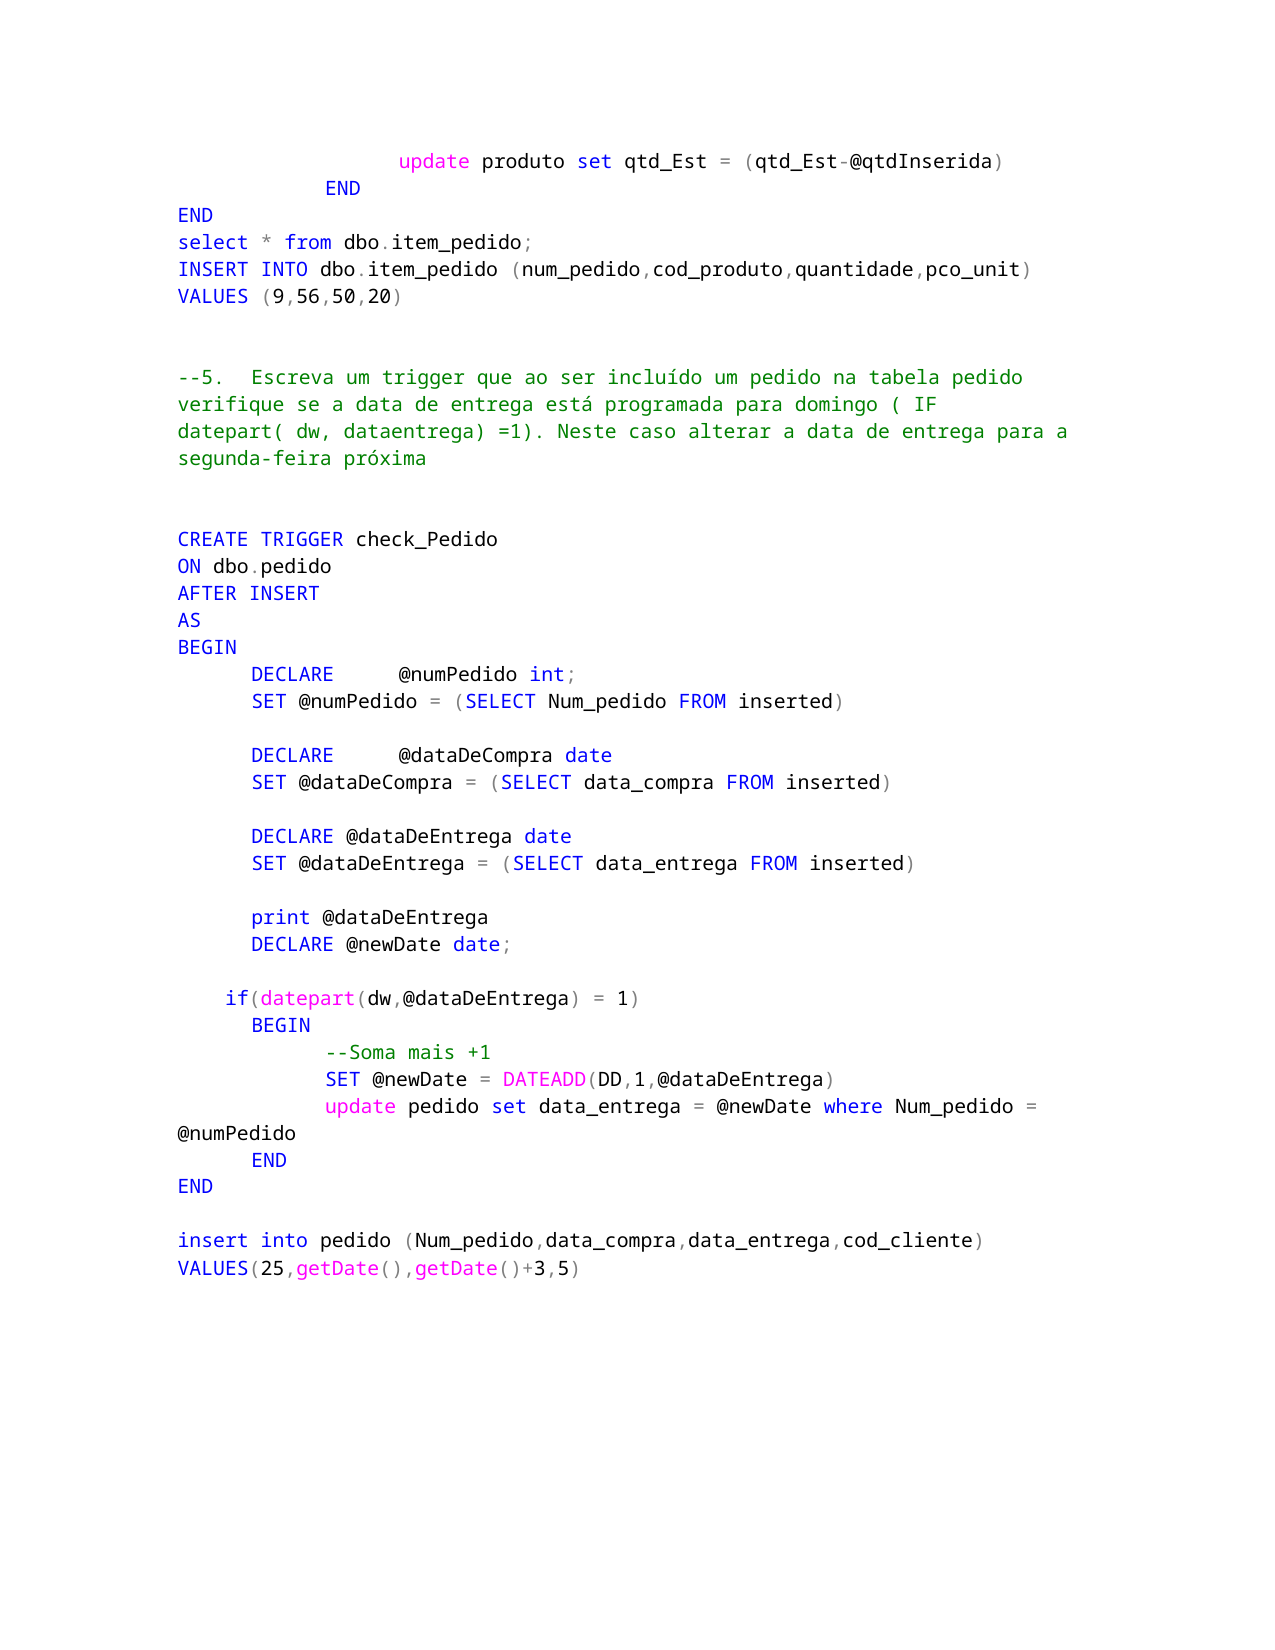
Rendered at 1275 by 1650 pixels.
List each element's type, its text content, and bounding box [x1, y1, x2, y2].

text CREATE TRIGGER check_Pedido [177, 525, 1098, 552]
text DECLARE @dataDeEntrega date [177, 822, 1098, 849]
text SET @dataDeEntrega = (SELECT data_entrega FROM inserted) [177, 849, 1098, 876]
text INSERT INTO dbo.item_pedido (num_pedido,cod_produto,quantidade,pco_unit) VALUES (9,56,50,20) [177, 256, 1098, 309]
text update pedido set data_entrega = @newDate where Num_pedido = @numPedido [177, 1092, 1098, 1146]
text ON dbo.pedido [177, 552, 1098, 579]
text BEGIN [177, 1011, 1098, 1038]
text END [177, 1173, 1098, 1200]
text SET @newDate = DATEADD(DD,1,@dataDeEntrega) [177, 1065, 1098, 1092]
text --5. Escreva um trigger que ao ser incluído um pedido na tabela pedido verifique se a data de entrega está programada para domingo ( IF datepart( dw, dataentrega) =1). Neste caso alterar a data de entrega para a segunda-feira próxima [177, 363, 1098, 471]
text if(datepart(dw,@dataDeEntrega) = 1) [177, 984, 1098, 1011]
text END [177, 202, 1098, 228]
text END [177, 1146, 1098, 1173]
text DECLARE @numPedido int; [177, 660, 1098, 687]
text DECLARE @newDate date; [177, 930, 1098, 957]
text AS [177, 606, 1098, 633]
text SET @dataDeCompra = (SELECT data_compra FROM inserted) [177, 768, 1098, 795]
text DECLARE @dataDeCompra date [177, 741, 1098, 768]
text AFTER INSERT [177, 579, 1098, 606]
text BEGIN [177, 633, 1098, 660]
text SET @numPedido = (SELECT Num_pedido FROM inserted) [177, 687, 1098, 714]
text update produto set qtd_Est = (qtd_Est-@qtdInserida) [177, 148, 1098, 174]
text --Soma mais +1 [177, 1038, 1098, 1065]
text print @dataDeEntrega [177, 903, 1098, 930]
text select * from dbo.item_pedido; [177, 228, 1098, 256]
text END [177, 174, 1098, 202]
text insert into pedido (Num_pedido,data_compra,data_entrega,cod_cliente) VALUES(25,getDate(),getDate()+3,5) [177, 1227, 1098, 1281]
